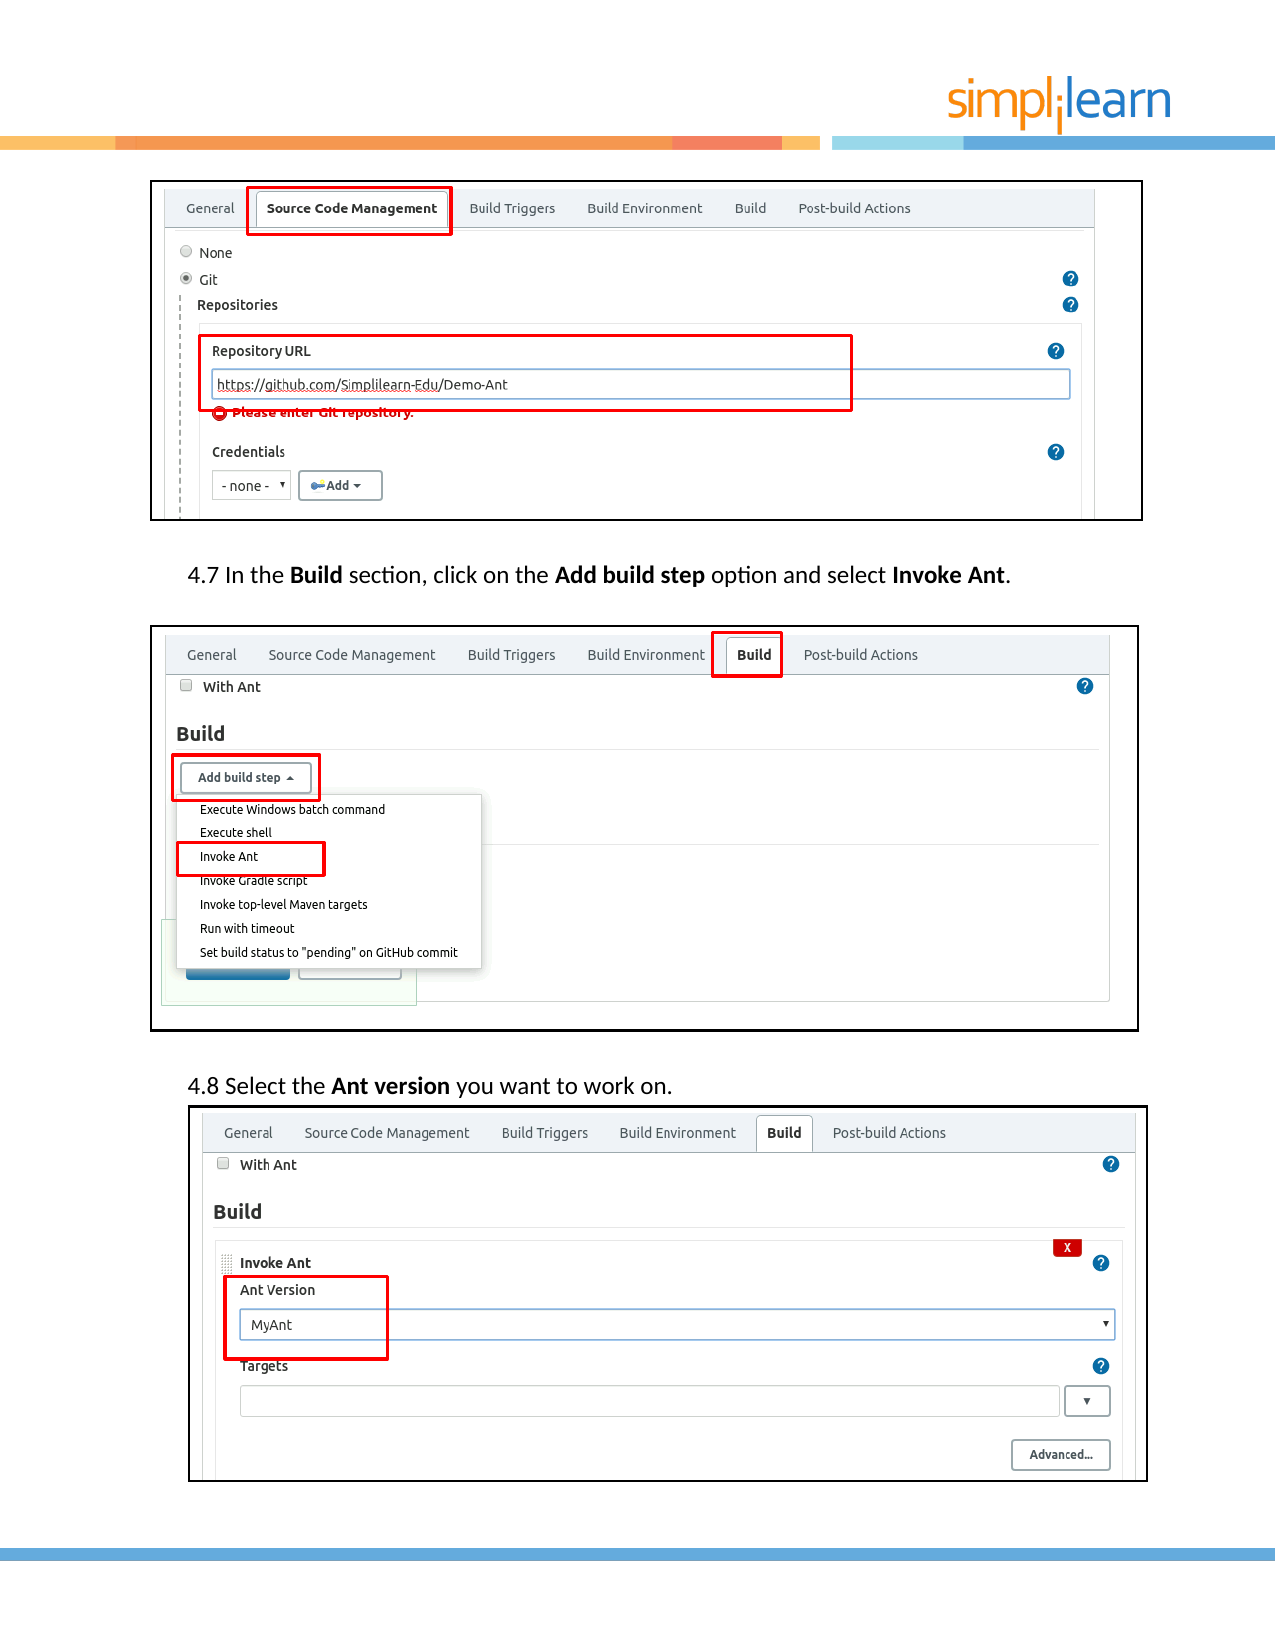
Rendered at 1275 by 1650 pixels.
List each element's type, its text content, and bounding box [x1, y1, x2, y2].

list In the Build section, click on the Add build step option and select Invoke Ant. [187, 560, 1125, 590]
picture [152, 182, 1141, 519]
picture [190, 1108, 1146, 1480]
list Select the Ant version you want to work on. [187, 1070, 1125, 1101]
picture [0, 76, 1275, 150]
picture [152, 627, 1137, 1029]
picture [0, 1548, 1275, 1562]
